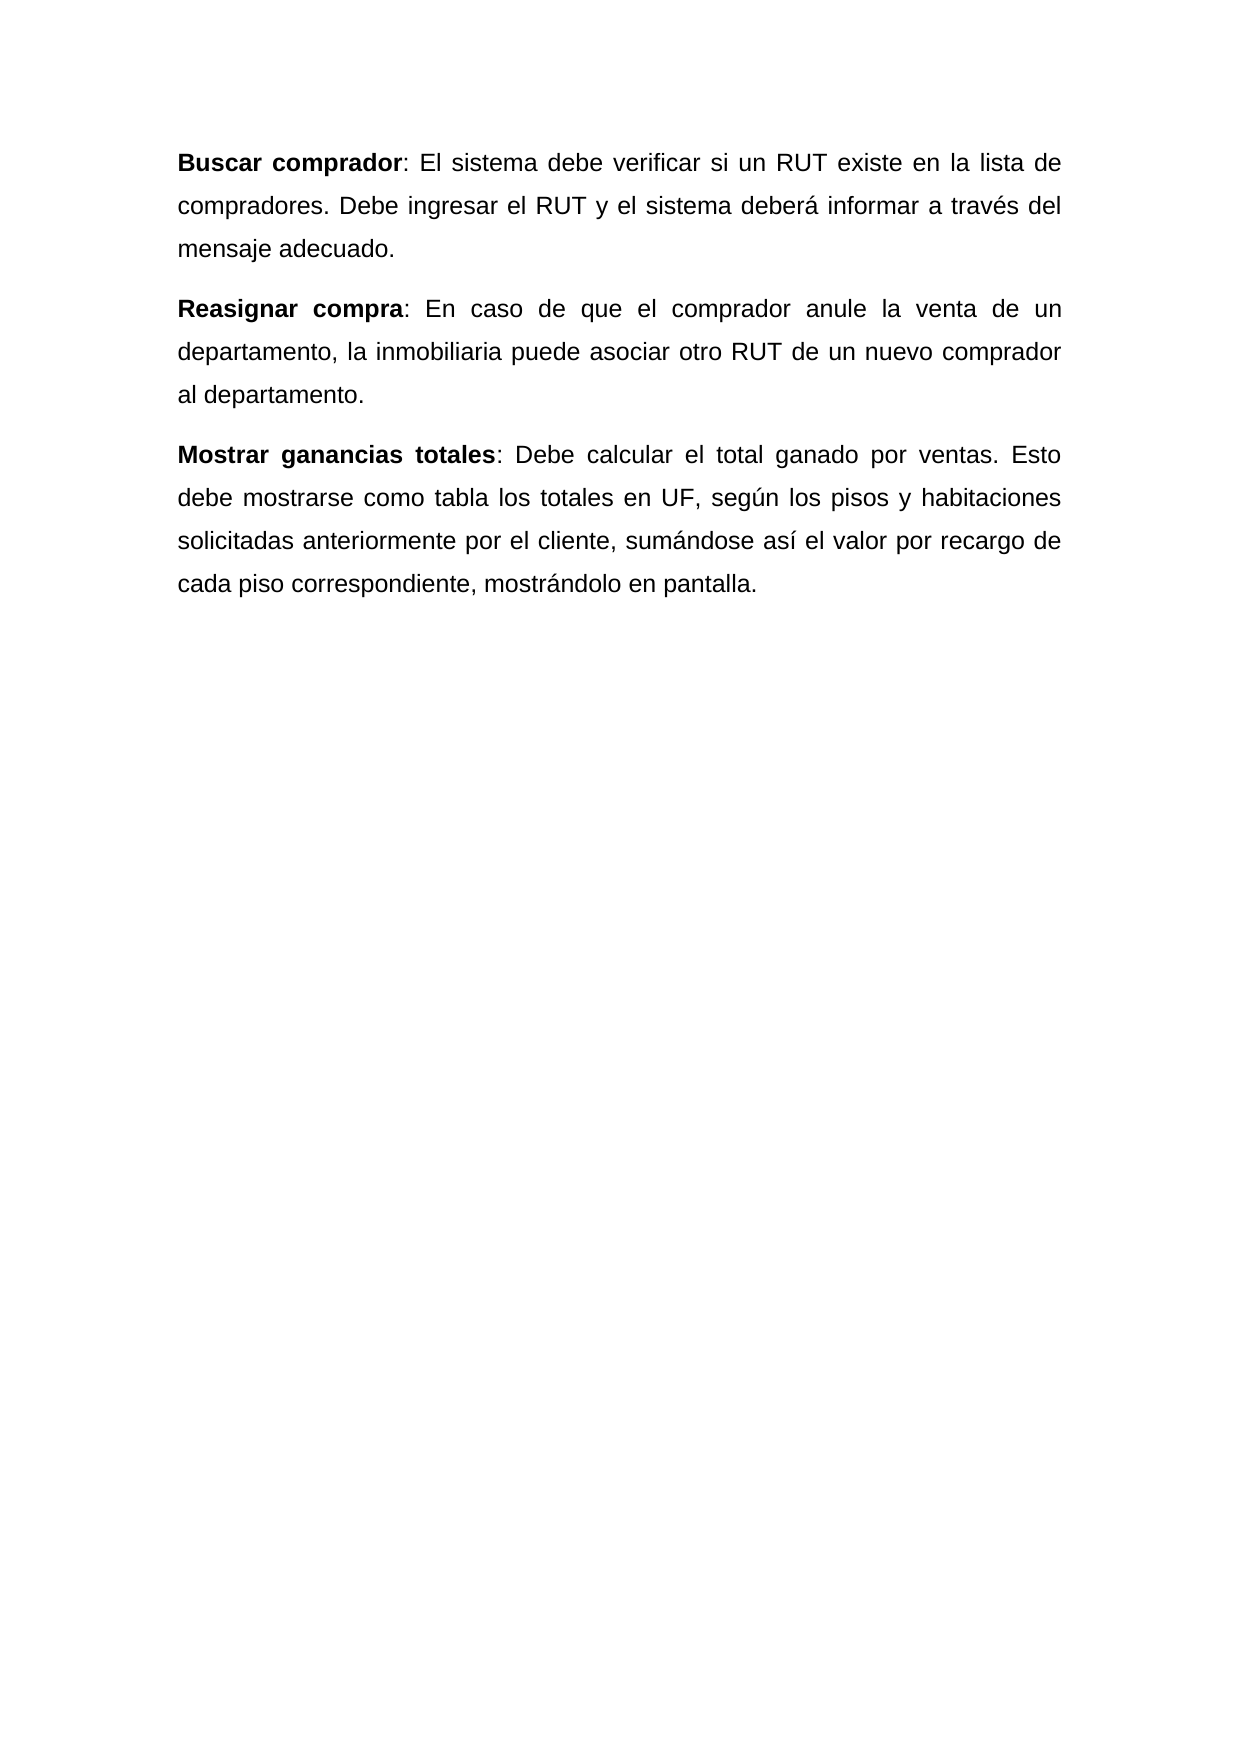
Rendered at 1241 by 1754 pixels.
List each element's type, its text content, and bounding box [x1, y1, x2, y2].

text Reasignar compra: En caso de que el comprador anule la venta de un departamento, la inmobiliaria puede asociar otro RUT de un nuevo comprador al departamento. [177, 294, 1063, 409]
text Buscar comprador: El sistema debe verificar si un RUT existe en la lista de compradores. Debe ingresar el RUT y el sistema deberá informar a través del mensaje adecuado. [177, 148, 1063, 263]
text Mostrar ganancias totales: Debe calcular el total ganado por ventas. Esto debe mostrarse como tabla los totales en UF, según los pisos y habitaciones solicitadas anteriormente por el cliente, sumándose así el valor por recargo de cada piso correspondiente, mostrándolo en pantalla. [177, 440, 1063, 598]
